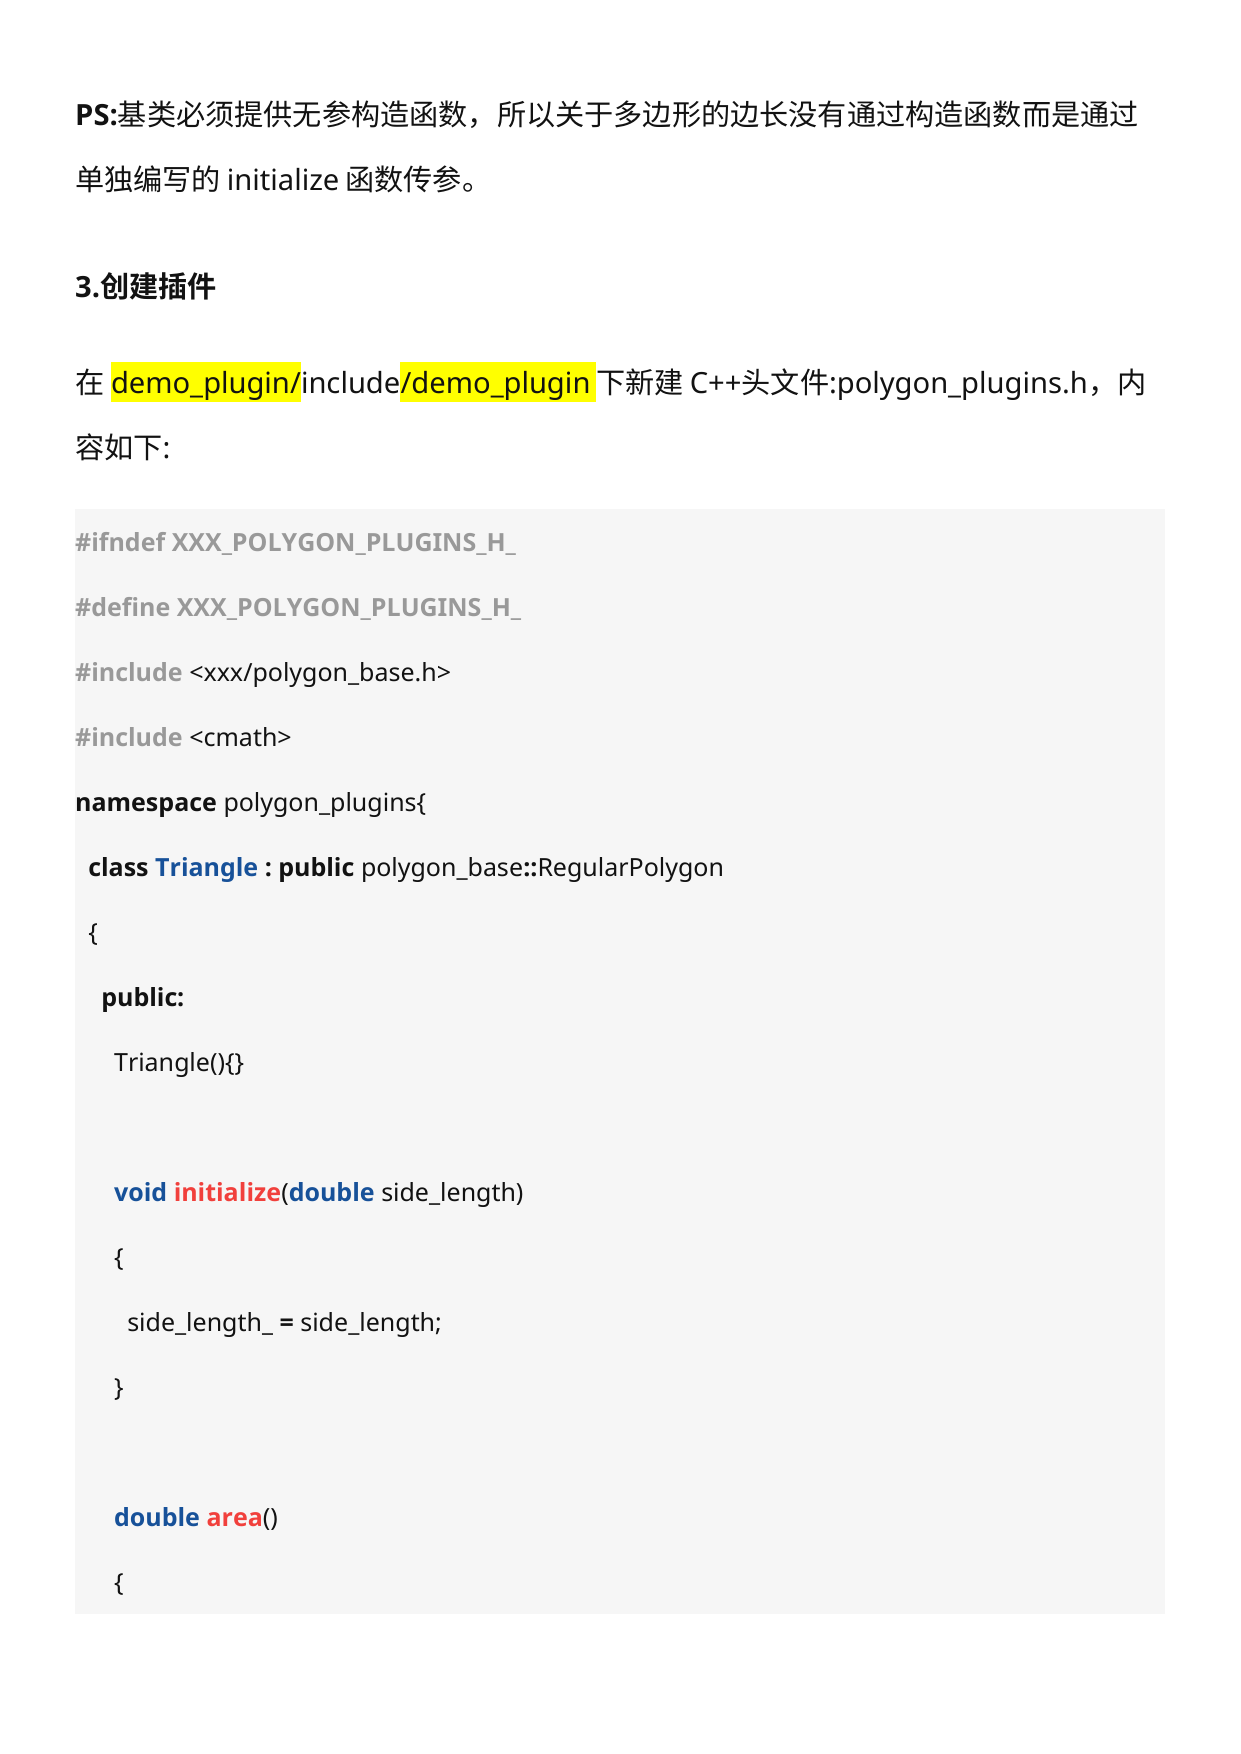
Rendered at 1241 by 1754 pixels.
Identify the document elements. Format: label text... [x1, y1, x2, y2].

text Triangle(){} [75, 1029, 1165, 1094]
text public: [75, 964, 1165, 1029]
text #ifndef XXX_POLYGON_PLUGINS_H_ [75, 509, 1165, 574]
text { [75, 899, 1165, 964]
text { [75, 1224, 1165, 1289]
text #define XXX_POLYGON_PLUGINS_H_ [75, 574, 1165, 639]
text #include <xxx/polygon_base.h> [75, 639, 1165, 704]
text #include <cmath> [75, 704, 1165, 769]
subtitle 3.创建插件 [75, 252, 1165, 317]
text class Triangle : public polygon_base::RegularPolygon [75, 834, 1165, 899]
text PS:基类必须提供无参构造函数，所以关于多边形的边长没有通过构造函数而是通过单独编写的initialize函数传参。 [75, 81, 1165, 211]
text void initialize(double side_length) [75, 1159, 1165, 1224]
text side_length_ = side_length; [75, 1289, 1165, 1354]
text double area() [75, 1484, 1165, 1549]
text 在 demo_plugin/include/demo_plugin下新建C++头文件:polygon_plugins.h，内容如下: [75, 348, 1165, 478]
text } [75, 1354, 1165, 1419]
text namespace polygon_plugins{ [75, 769, 1165, 834]
text { [75, 1549, 1165, 1614]
